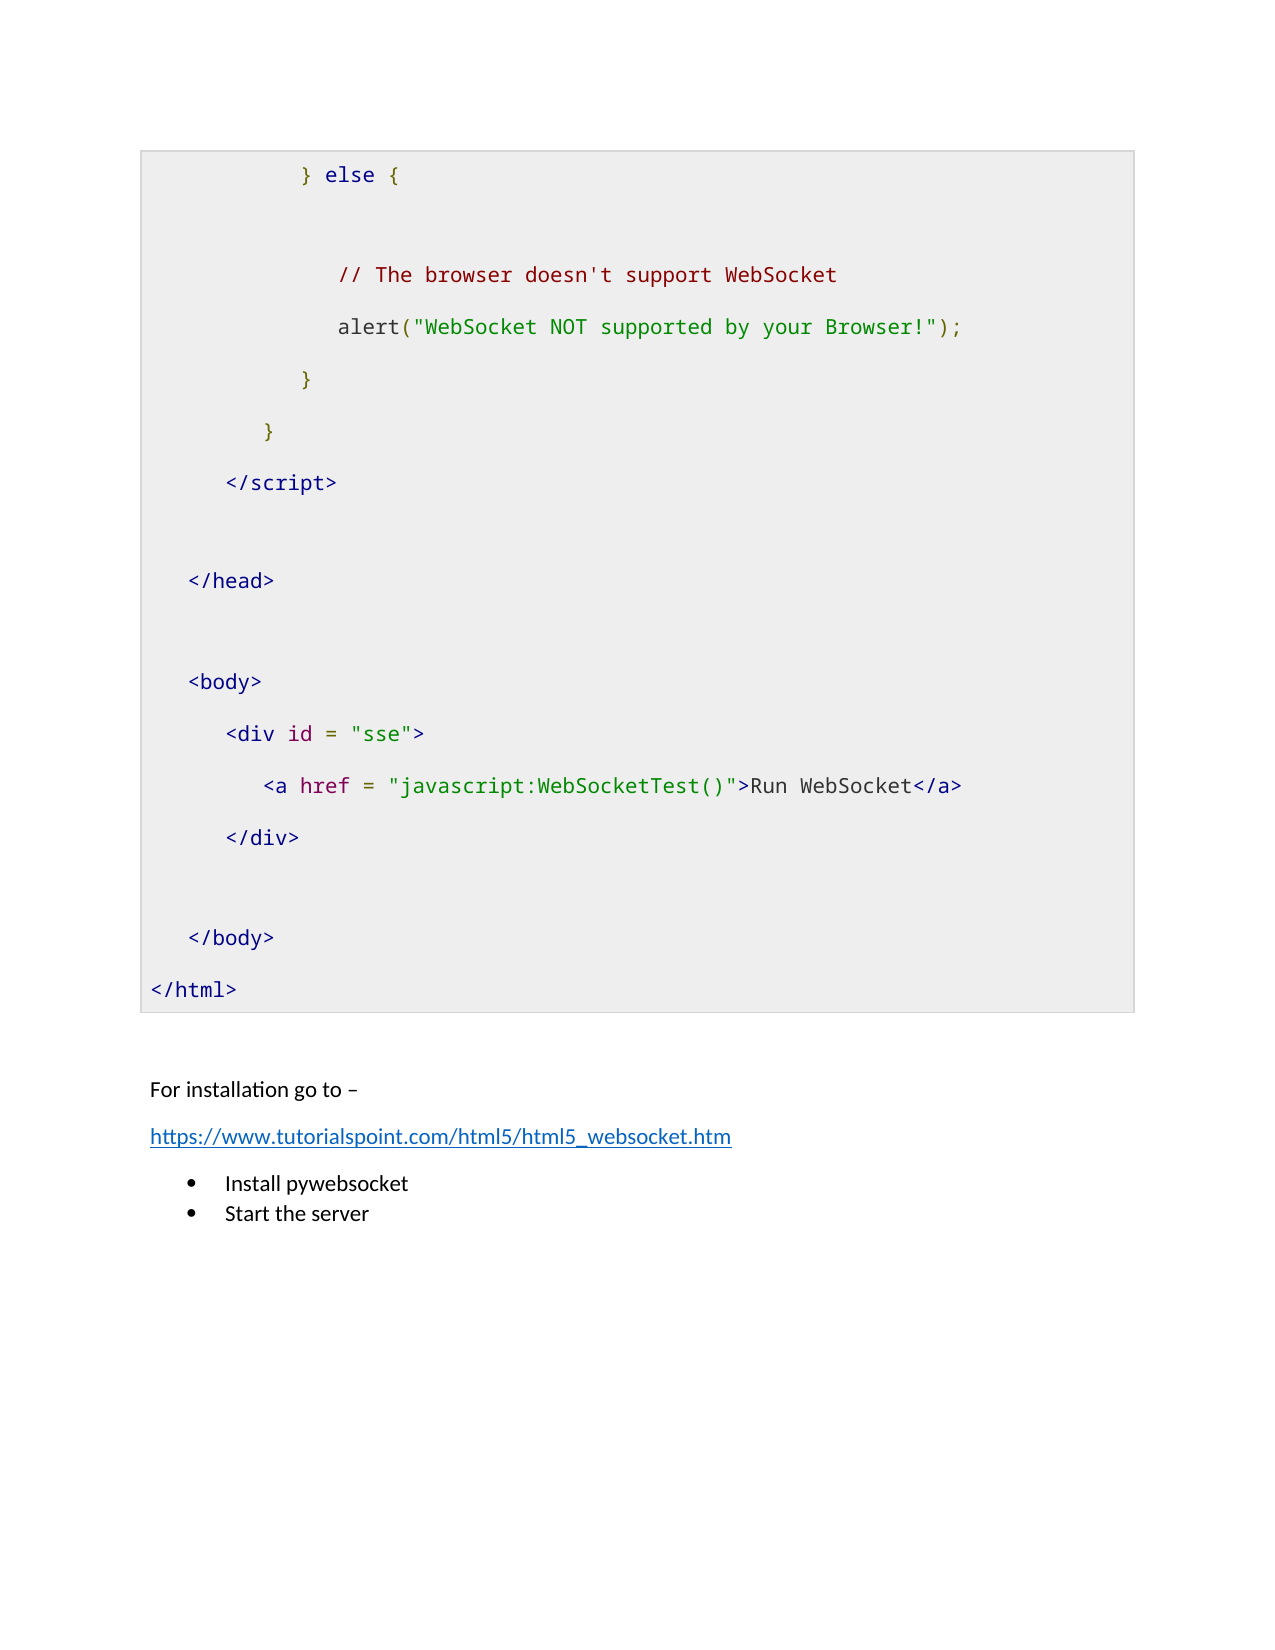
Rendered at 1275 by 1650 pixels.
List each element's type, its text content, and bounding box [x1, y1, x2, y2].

text } [142, 406, 1133, 444]
text <a href = "javascript:WebSocketTest()">Run WebSocket</a> [142, 761, 1133, 799]
list Install pywebsocket [187, 1169, 1125, 1197]
text // The browser doesn't support WebSocket [142, 250, 1133, 289]
text alert("WebSocket NOT supported by your Browser!"); [142, 302, 1133, 341]
text </head> [142, 557, 1133, 595]
text </body> [142, 913, 1133, 951]
text } [142, 354, 1133, 392]
text } else { [142, 152, 1133, 188]
text </div> [142, 813, 1133, 851]
text </script> [142, 458, 1133, 496]
text https://www.tutorialspoint.com/html5/html5_websocket.htm [150, 1122, 1125, 1151]
text <body> [142, 657, 1133, 695]
text <div id = "sse"> [142, 709, 1133, 747]
text For installation go to – [150, 1076, 1125, 1104]
list Start the server [187, 1199, 1125, 1228]
text </html> [142, 965, 1133, 1012]
